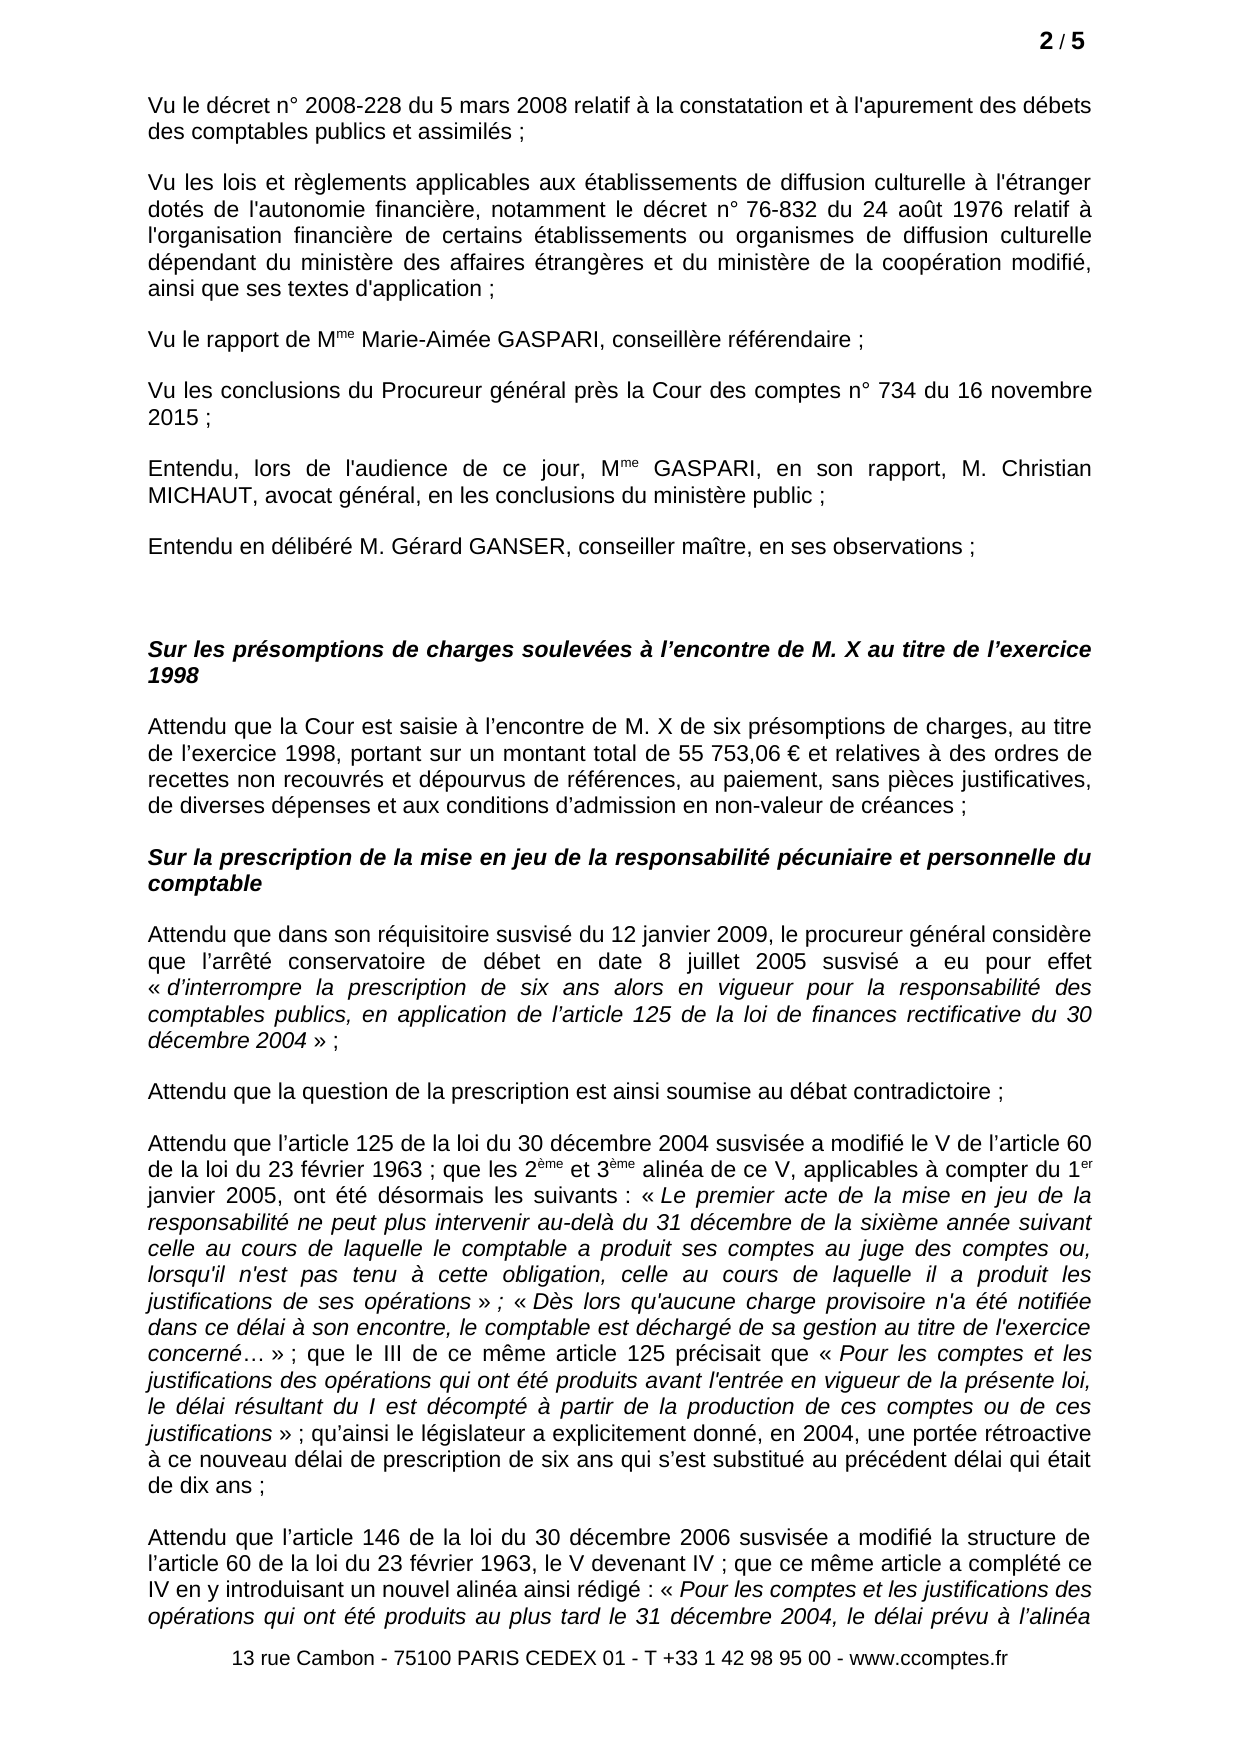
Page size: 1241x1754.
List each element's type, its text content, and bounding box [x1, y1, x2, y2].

text Vu le rapport de Mme Marie-Aimée GASPARI, conseillère référendaire ; [148, 326, 1092, 352]
text Sur les présomptions de charges soulevées à l’encontre de M. X au titre de l’exercice 1998 [148, 636, 1092, 688]
text Sur la prescription de la mise en jeu de la responsabilité pécuniaire et personnelle du comptable [148, 844, 1092, 896]
text Vu le décret n° 2008-228 du 5 mars 2008 relatif à la constatation et à l'apurement des débets des comptables publics et assimilés ; [148, 92, 1092, 144]
text Attendu que la question de la prescription est ainsi soumise au débat contradictoire ; [148, 1078, 1092, 1104]
text Entendu en délibéré M. Gérard GANSER, conseiller maître, en ses observations ; [148, 533, 1092, 559]
text Entendu, lors de l'audience de ce jour, Mme GASPARI, en son rapport, M. Christian MICHAUT, avocat général, en les conclusions du ministère public ; [148, 455, 1092, 508]
text Attendu que dans son réquisitoire susvisé du 12 janvier 2009, le procureur général considère que l’arrêté conservatoire de débet en date 8 juillet 2005 susvisé a eu pour effet « d’interrompre la prescription de six ans alors en vigueur pour la responsabilité des comptables publics, en application de l’article 125 de la loi de finances rectificative du 30 décembre 2004 » ; [148, 921, 1092, 1053]
text Attendu que la Cour est saisie à l’encontre de M. X de six présomptions de charges, au titre de l’exercice 1998, portant sur un montant total de 55 753,06 € et relatives à des ordres de recettes non recouvrés et dépourvus de références, au paiement, sans pièces justificatives, de diverses dépenses et aux conditions d’admission en non-valeur de créances ; [148, 713, 1092, 819]
text Vu les lois et règlements applicables aux établissements de diffusion culturelle à l'étranger dotés de l'autonomie financière, notamment le décret n° 76-832 du 24 août 1976 relatif à l'organisation financière de certains établissements ou organismes de diffusion culturelle dépendant du ministère des affaires étrangères et du ministère de la coopération modifié, ainsi que ses textes d'application ; [148, 169, 1092, 301]
text Attendu que l’article 125 de la loi du 30 décembre 2004 susvisée a modifié le V de l’article 60 de la loi du 23 février 1963 ; que les 2ème et 3ème alinéa de ce V, applicables à compter du 1er janvier 2005, ont été désormais les suivants : « Le premier acte de la mise en jeu de la responsabilité ne peut plus intervenir au-delà du 31 décembre de la sixième année suivant celle au cours de laquelle le comptable a produit ses comptes au juge des comptes ou, lorsqu'il n'est pas tenu à cette obligation, celle au cours de laquelle il a produit les justifications de ses opérations » ; « Dès lors qu'aucune charge provisoire n'a été notifiée dans ce délai à son encontre, le comptable est déchargé de sa gestion au titre de l'exercice concerné… » ; que le III de ce même article 125 précisait que « Pour les comptes et les justifications des opérations qui ont été produits avant l'entrée en vigueur de la présente loi, le délai résultant du I est décompté à partir de la production de ces comptes ou de ces justifications » ; qu’ainsi le législateur a explicitement donné, en 2004, une portée rétroactive à ce nouveau délai de prescription de six ans qui s’est substitué au précédent délai qui était de dix ans ; [148, 1129, 1092, 1498]
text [148, 1523, 1092, 1629]
text Vu les conclusions du Procureur général près la Cour des comptes n° 734 du 16 novembre 2015 ; [148, 377, 1092, 430]
